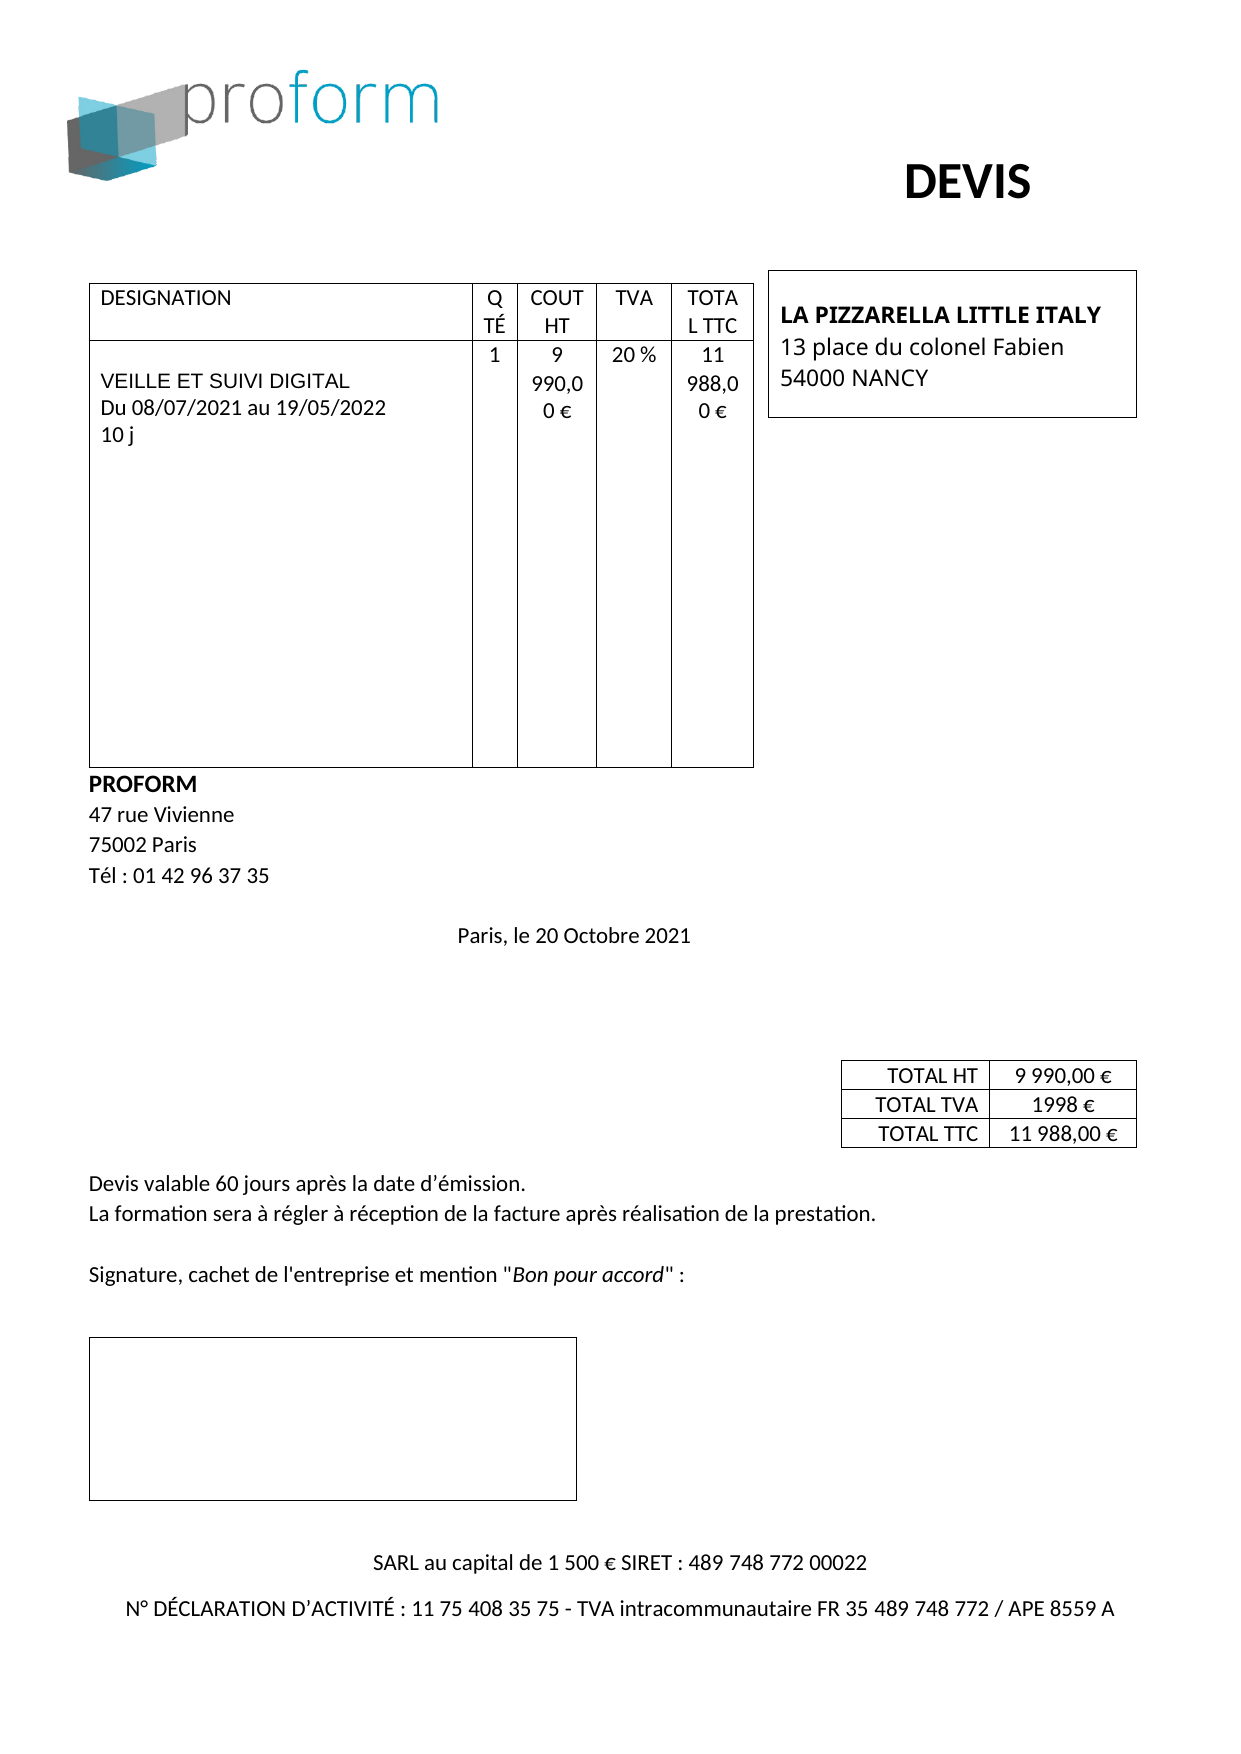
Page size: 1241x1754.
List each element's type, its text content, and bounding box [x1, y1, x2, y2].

table_cell TOTAL TTC [842, 1119, 989, 1147]
table_header TOTAL HT [842, 1061, 989, 1089]
text SARL au capital de 1 500 € SIRET : 489 748 772 00022 [89, 1548, 1152, 1576]
table_header LA PIZZARELLA LITTLE ITALY 13 place du colonel Fabien 54000 NANCY [769, 271, 1136, 417]
table_header DESIGNATION [90, 284, 472, 339]
table_cell TOTAL TVA [842, 1090, 989, 1118]
table_cell 11 988,00 € [672, 341, 753, 767]
table_cell 11 988,00 € [990, 1119, 1136, 1147]
text N° DÉCLARATION D’ACTIVITÉ : 11 75 408 35 75 - TVA intracommunautaire FR 35 489 748 772 / APE 8559 A [89, 1594, 1152, 1653]
picture [66, 60, 443, 181]
table_header QTÉ [473, 284, 517, 339]
text PROFORM 47 rue Vivienne 75002 Paris Tél : 01 42 96 37 35 Paris, le 20 Octobre 2021 [89, 768, 1152, 979]
table_cell 9 990,00 € [518, 341, 596, 767]
table_cell 1998 € [990, 1090, 1136, 1118]
table_header TVA [597, 284, 671, 339]
text Devis valable 60 jours après la date d’émission. La formation sera à régler à réception de la facture après réalisation de la prestation. Signature, cachet de l'entreprise et mention "Bon pour accord" : [89, 1169, 1152, 1318]
table_header TOTAL TTC [672, 284, 753, 339]
table_cell 20 % [597, 341, 671, 767]
table_header [90, 1338, 576, 1500]
table_cell 1 [473, 341, 517, 767]
text DEVIS [457, 148, 1152, 211]
table_cell VEILLE ET SUIVI DIGITAL Du 08/07/2021 au 19/05/2022 10 j [90, 341, 472, 767]
table_header COUT HT [518, 284, 596, 339]
table_header 9 990,00 € [990, 1061, 1136, 1089]
